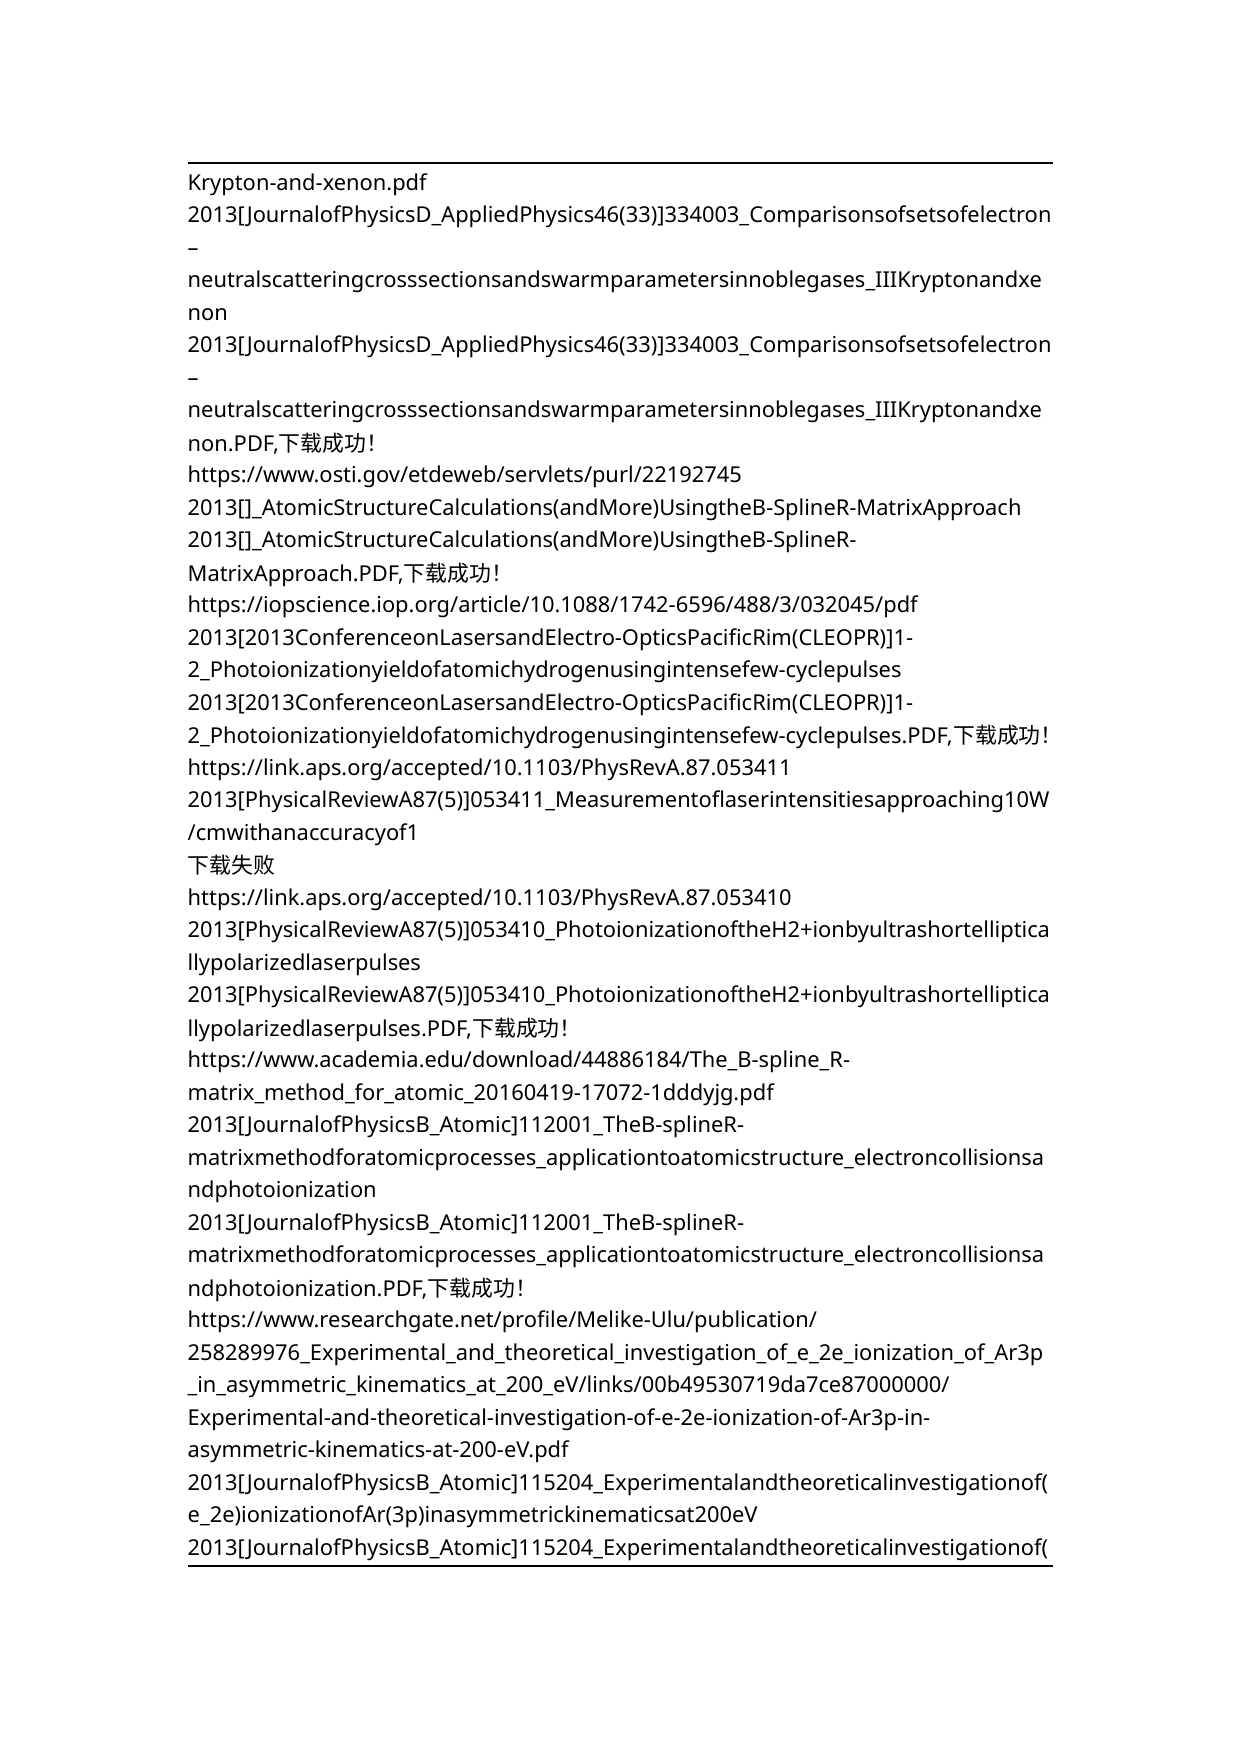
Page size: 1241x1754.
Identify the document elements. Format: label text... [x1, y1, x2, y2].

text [187, 1527, 1053, 1567]
text 2013[PhysicalReviewA87(5)]053410_PhotoionizationoftheH2+ionbyultrashortellipticallypolarizedlaserpulses.PDF,下载成功！ [187, 978, 1053, 1043]
text 2013[JournalofPhysicsB_Atomic]112001_TheB-splineR-matrixmethodforatomicprocesses_applicationtoatomicstructure_electroncollisionsandphotoionization [187, 1108, 1053, 1206]
text 2013[JournalofPhysicsB_Atomic]112001_TheB-splineR-matrixmethodforatomicprocesses_applicationtoatomicstructure_electroncollisionsandphotoionization.PDF,下载成功！ [187, 1206, 1053, 1303]
text 2013[]_AtomicStructureCalculations(andMore)UsingtheB-SplineR-MatrixApproach [187, 491, 1053, 523]
text https://www.researchgate.net/profile/Melike-Ulu/publication/258289976_Experimental_and_theoretical_investigation_of_e_2e_ionization_of_Ar3p_in_asymmetric_kinematics_at_200_eV/links/00b49530719da7ce87000000/Experimental-and-theoretical-investigation-of-e-2e-ionization-of-Ar3p-in-asymmetric-kinematics-at-200-eV.pdf [187, 1303, 1053, 1466]
text https://www.osti.gov/etdeweb/servlets/purl/22192745 [187, 458, 1053, 491]
text 2013[2013ConferenceonLasersandElectro-OpticsPacificRim(CLEOPR)]1-2_Photoionizationyieldofatomichydrogenusingintensefew-cyclepulses.PDF,下载成功！ [187, 686, 1053, 751]
text https://link.aps.org/accepted/10.1103/PhysRevA.87.053410 [187, 881, 1053, 913]
text 2013[PhysicalReviewA87(5)]053411_Measurementoflaserintensitiesapproaching10W/cmwithanaccuracyof1 [187, 783, 1053, 848]
text 2013[JournalofPhysicsD_AppliedPhysics46(33)]334003_Comparisonsofsetsofelectron–neutralscatteringcrosssectionsandswarmparametersinnoblegases_IIIKryptonandxenon [187, 198, 1053, 328]
text https://iopscience.iop.org/article/10.1088/1742-6596/488/3/032045/pdf [187, 588, 1053, 621]
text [187, 163, 1053, 198]
text 2013[JournalofPhysicsB_Atomic]115204_Experimentalandtheoreticalinvestigationof(e_2e)ionizationofAr(3p)inasymmetrickinematicsat200eV [187, 1466, 1053, 1527]
text 2013[PhysicalReviewA87(5)]053410_PhotoionizationoftheH2+ionbyultrashortellipticallypolarizedlaserpulses [187, 913, 1053, 978]
text https://www.academia.edu/download/44886184/The_B-spline_R-matrix_method_for_atomic_20160419-17072-1dddyjg.pdf [187, 1043, 1053, 1108]
text 2013[2013ConferenceonLasersandElectro-OpticsPacificRim(CLEOPR)]1-2_Photoionizationyieldofatomichydrogenusingintensefew-cyclepulses [187, 621, 1053, 686]
text 2013[JournalofPhysicsD_AppliedPhysics46(33)]334003_Comparisonsofsetsofelectron–neutralscatteringcrosssectionsandswarmparametersinnoblegases_IIIKryptonandxenon.PDF,下载成功！ [187, 328, 1053, 458]
text https://link.aps.org/accepted/10.1103/PhysRevA.87.053411 [187, 751, 1053, 783]
text 2013[]_AtomicStructureCalculations(andMore)UsingtheB-SplineR-MatrixApproach.PDF,下载成功！ [187, 523, 1053, 588]
text 下载失败 [187, 848, 1053, 881]
